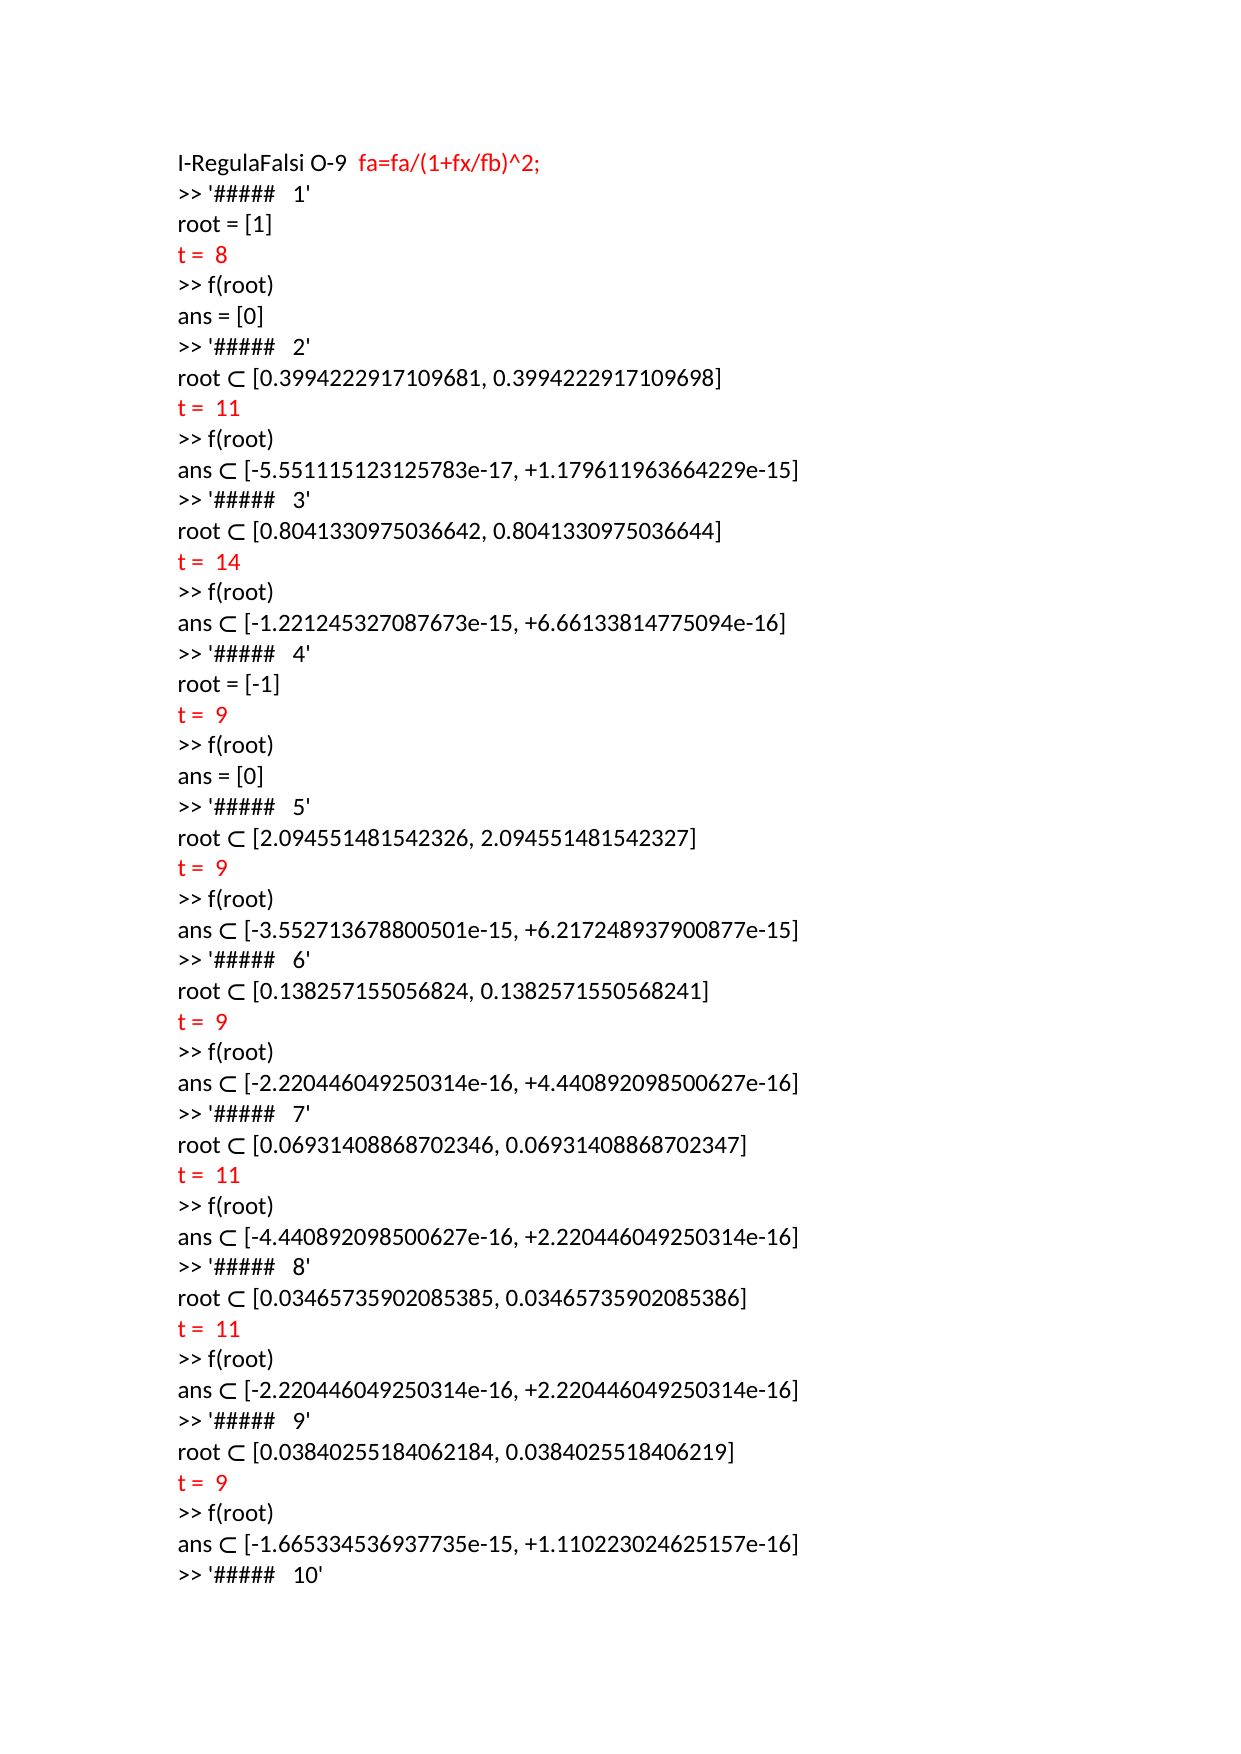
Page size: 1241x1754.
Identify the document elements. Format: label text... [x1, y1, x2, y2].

text >> '##### 5' [177, 791, 1063, 821]
text t = 9 [177, 1006, 1063, 1036]
text ans = [0] [177, 760, 1063, 791]
text >> f(root) [177, 1344, 1063, 1374]
text >> '##### 9' [177, 1405, 1063, 1436]
text >> '##### 4' [177, 638, 1063, 668]
text t = 9 [177, 852, 1063, 883]
text >> f(root) [177, 729, 1063, 760]
text root ⊂ [0.138257155056824, 0.1382571550568241] [177, 975, 1063, 1006]
text root ⊂ [2.094551481542326, 2.094551481542327] [177, 821, 1063, 852]
text >> '##### 8' [177, 1252, 1063, 1282]
text root ⊂ [0.03840255184062184, 0.0384025518406219] [177, 1436, 1063, 1467]
text t = 11 [177, 1313, 1063, 1344]
text t = 11 [177, 392, 1063, 423]
text >> '##### 6' [177, 944, 1063, 975]
text >> f(root) [177, 1497, 1063, 1528]
text t = 11 [177, 1159, 1063, 1190]
text root ⊂ [0.03465735902085385, 0.03465735902085386] [177, 1282, 1063, 1313]
text ans ⊂ [-5.551115123125783e-17, +1.179611963664229e-15] [177, 453, 1063, 484]
text >> '##### 3' [177, 484, 1063, 515]
text t = 9 [177, 699, 1063, 729]
text >> '##### 10' [177, 1559, 1063, 1589]
text root ⊂ [0.8041330975036642, 0.8041330975036644] [177, 515, 1063, 546]
text root ⊂ [0.3994222917109681, 0.3994222917109698] [177, 361, 1063, 392]
text root = [-1] [177, 668, 1063, 699]
text >> f(root) [177, 883, 1063, 913]
text ans ⊂ [-2.220446049250314e-16, +2.220446049250314e-16] [177, 1374, 1063, 1405]
text I-RegulaFalsi O-9 fa=fa/(1+fx/fb)^2; [177, 148, 1063, 178]
text >> '##### 2' [177, 331, 1063, 361]
text >> f(root) [177, 576, 1063, 607]
text t = 9 [177, 1467, 1063, 1497]
text root ⊂ [0.06931408868702346, 0.06931408868702347] [177, 1128, 1063, 1159]
text t = 8 [177, 239, 1063, 270]
text ans = [0] [177, 300, 1063, 331]
text >> '##### 1' [177, 178, 1063, 209]
text ans ⊂ [-1.221245327087673e-15, +6.66133814775094e-16] [177, 607, 1063, 638]
text ans ⊂ [-1.665334536937735e-15, +1.110223024625157e-16] [177, 1528, 1063, 1559]
text >> '##### 7' [177, 1098, 1063, 1128]
text ans ⊂ [-3.552713678800501e-15, +6.217248937900877e-15] [177, 913, 1063, 944]
text >> f(root) [177, 423, 1063, 453]
text root = [1] [177, 209, 1063, 239]
text ans ⊂ [-4.440892098500627e-16, +2.220446049250314e-16] [177, 1221, 1063, 1252]
text >> f(root) [177, 270, 1063, 300]
text ans ⊂ [-2.220446049250314e-16, +4.440892098500627e-16] [177, 1067, 1063, 1098]
text >> f(root) [177, 1190, 1063, 1221]
text >> f(root) [177, 1036, 1063, 1067]
text t = 14 [177, 546, 1063, 576]
